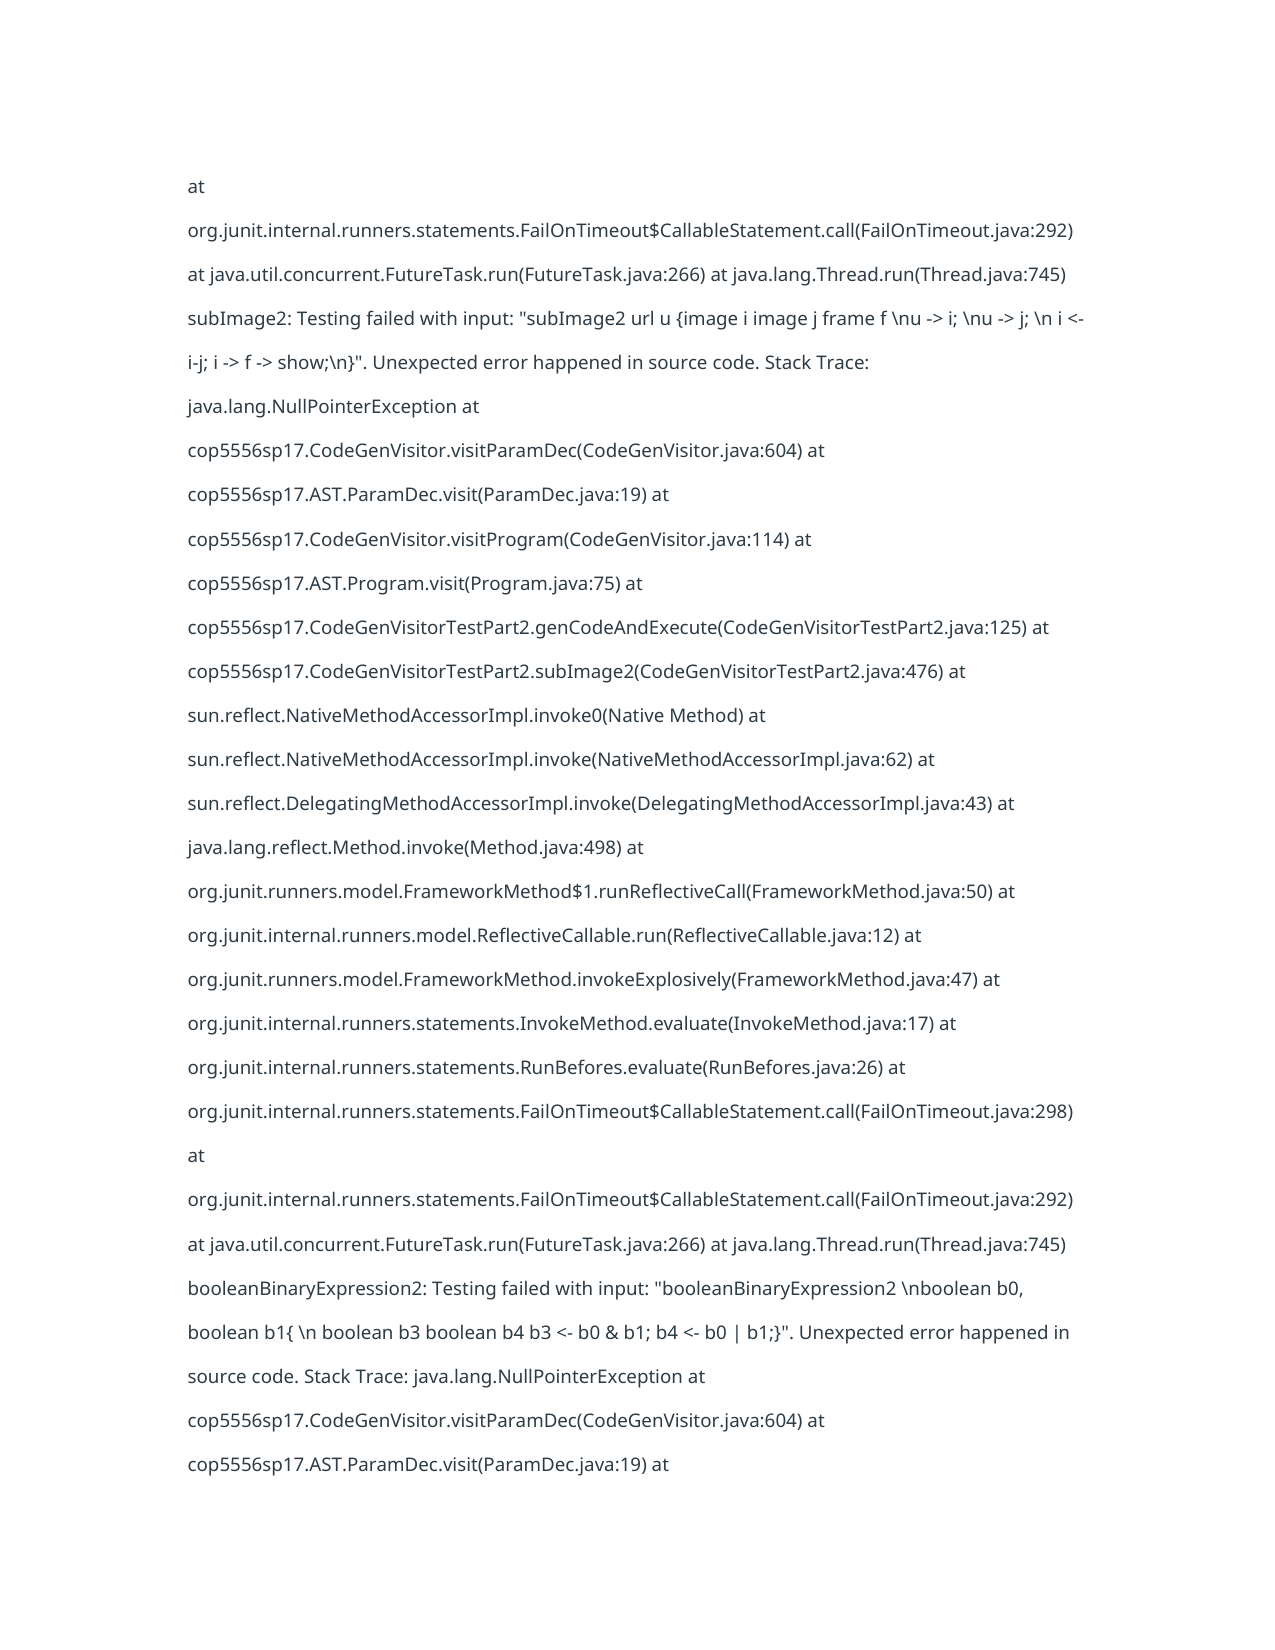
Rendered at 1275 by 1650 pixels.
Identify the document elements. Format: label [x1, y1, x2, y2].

text [187, 164, 1087, 1486]
